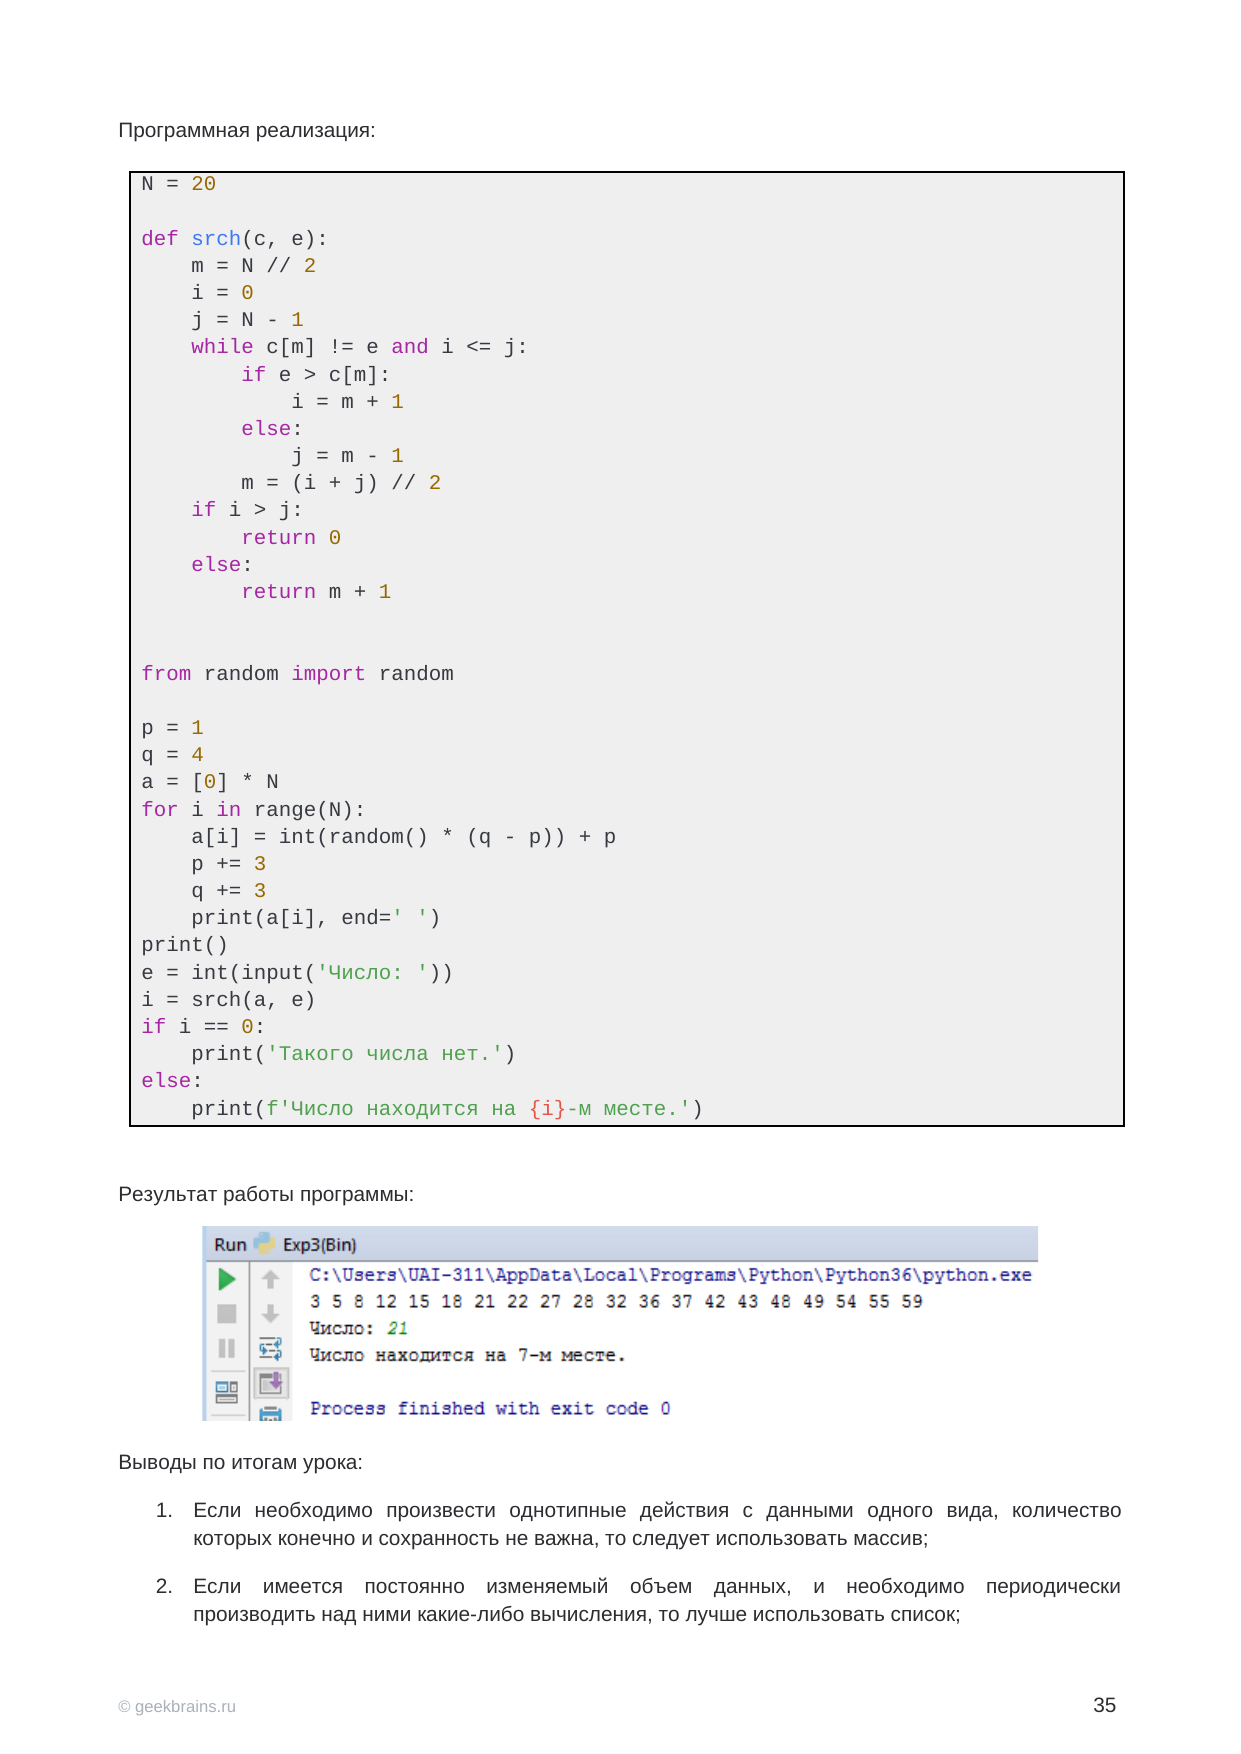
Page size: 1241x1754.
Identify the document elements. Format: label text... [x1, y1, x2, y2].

list Если необходимо произвести однотипные действия с данными одного вида, количество которых конечно и сохранность не важна, то следует использовать массив; [156, 1498, 1122, 1549]
text Программная реализация: [118, 118, 1122, 142]
text Выводы по итогам урока: [118, 1450, 1122, 1474]
table_header N = 20 def srch(c, e): m = N // 2 i = 0 j = N - 1 while c[m] != e and i <= j: if e > c[m]: i = m + 1 else: j = m - 1 m = (i + j) // 2 if i > j: return 0 else: return m + 1 from random import random p = 1 q = 4 a = [0] * N for i in range(N): a[i] = int(random() * (q - p)) + p p += 3 q += 3 print(a[i], end=' ') print() e = int(input('Число: ')) i = srch(a, e) if i == 0: print('Такого числа нет.') else: print(f'Число находится на {i}-м месте.') [131, 173, 1123, 1125]
text Результат работы программы: [118, 1182, 1122, 1206]
list Если имеется постоянно изменяемый объем данных, и необходимо периодически производить над ними какие-либо вычисления, то лучше использовать список; [156, 1574, 1122, 1625]
picture [202, 1226, 1039, 1421]
